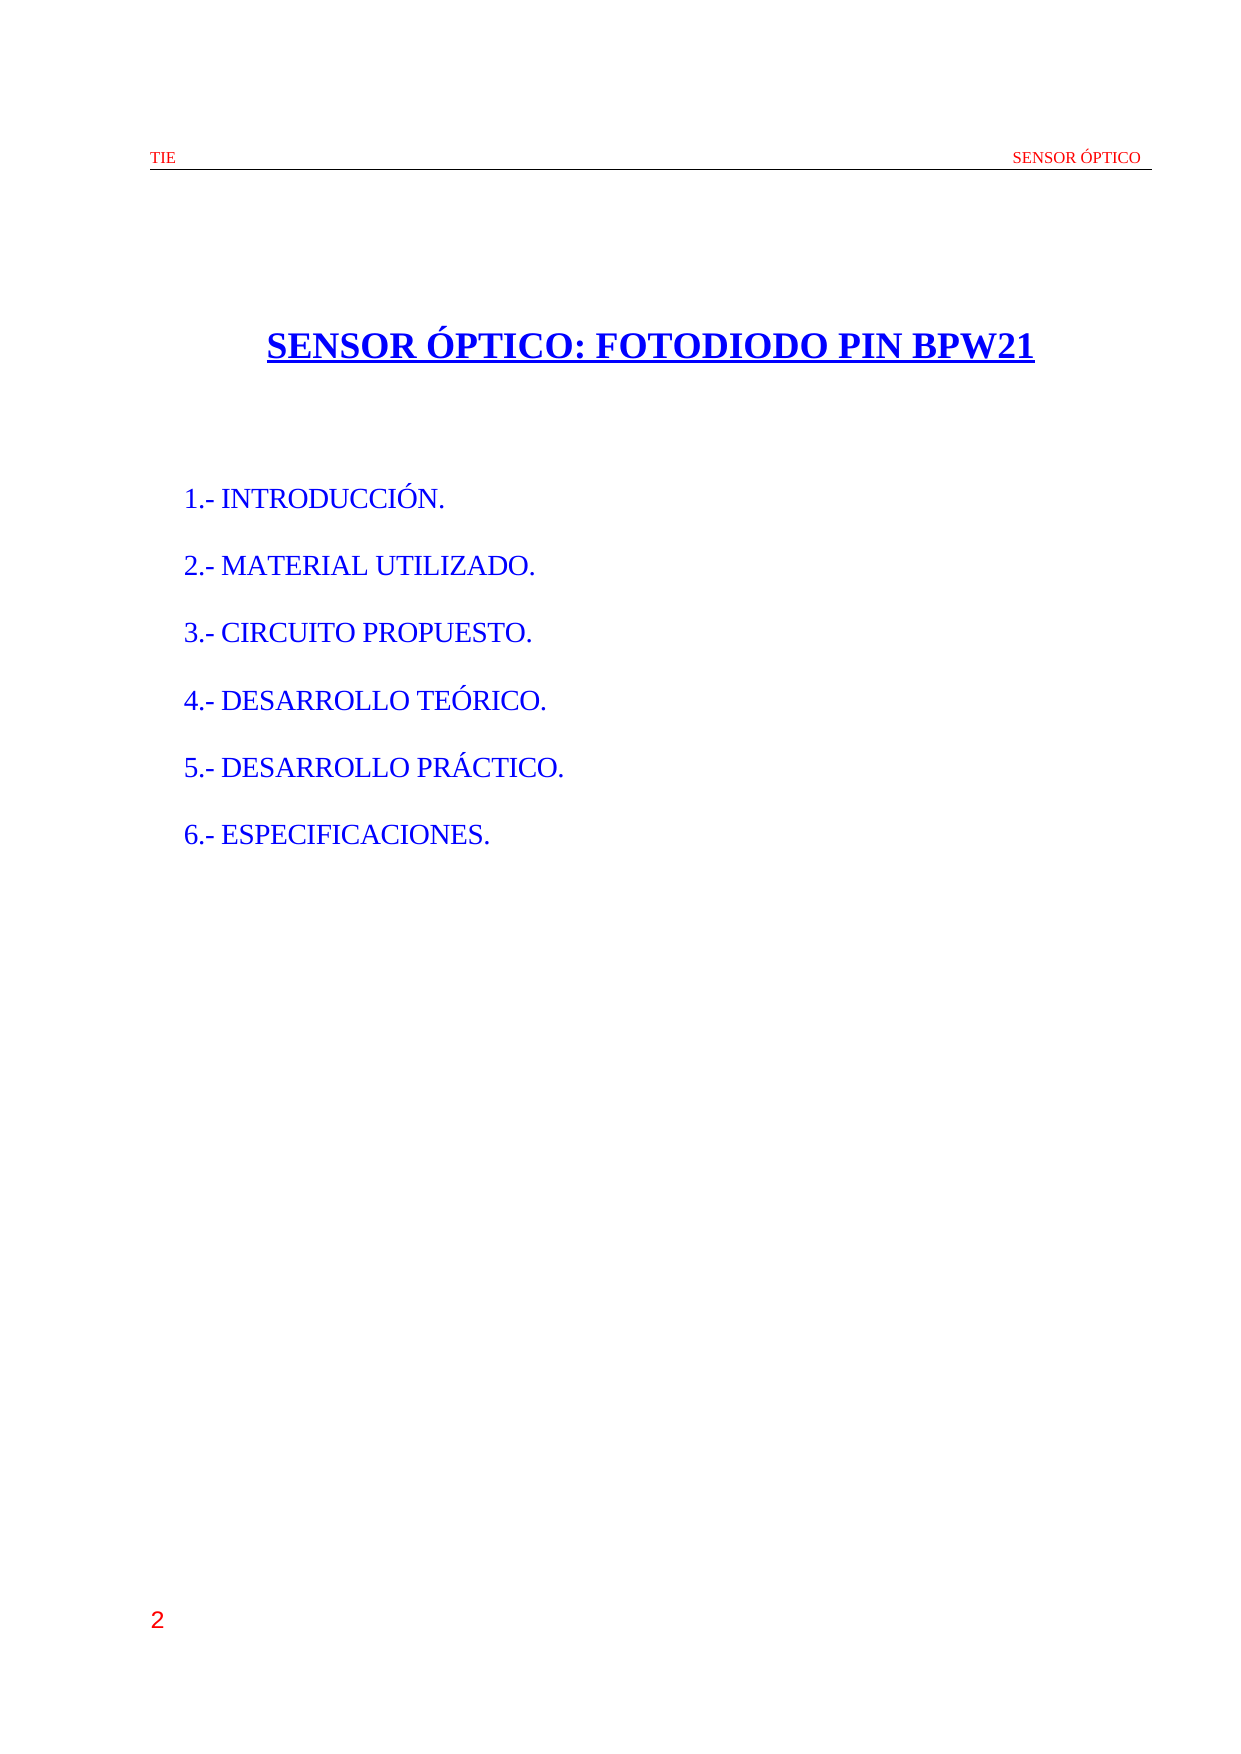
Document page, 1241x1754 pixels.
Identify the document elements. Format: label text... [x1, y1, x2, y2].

text 5.- DESARROLLO PRÁCTICO. [150, 750, 1152, 783]
text 2.- MATERIAL UTILIZADO. [150, 548, 1152, 582]
text 3.- CIRCUITO PROPUESTO. [150, 616, 1152, 649]
text 1.- INTRODUCCIÓN. [150, 481, 1152, 515]
text 6.- ESPECIFICACIONES. [150, 817, 1152, 850]
text SENSOR ÓPTICO: FOTODIODO PIN BPW21 [150, 323, 1152, 366]
text 4.- DESARROLLO TEÓRICO. [150, 683, 1152, 716]
